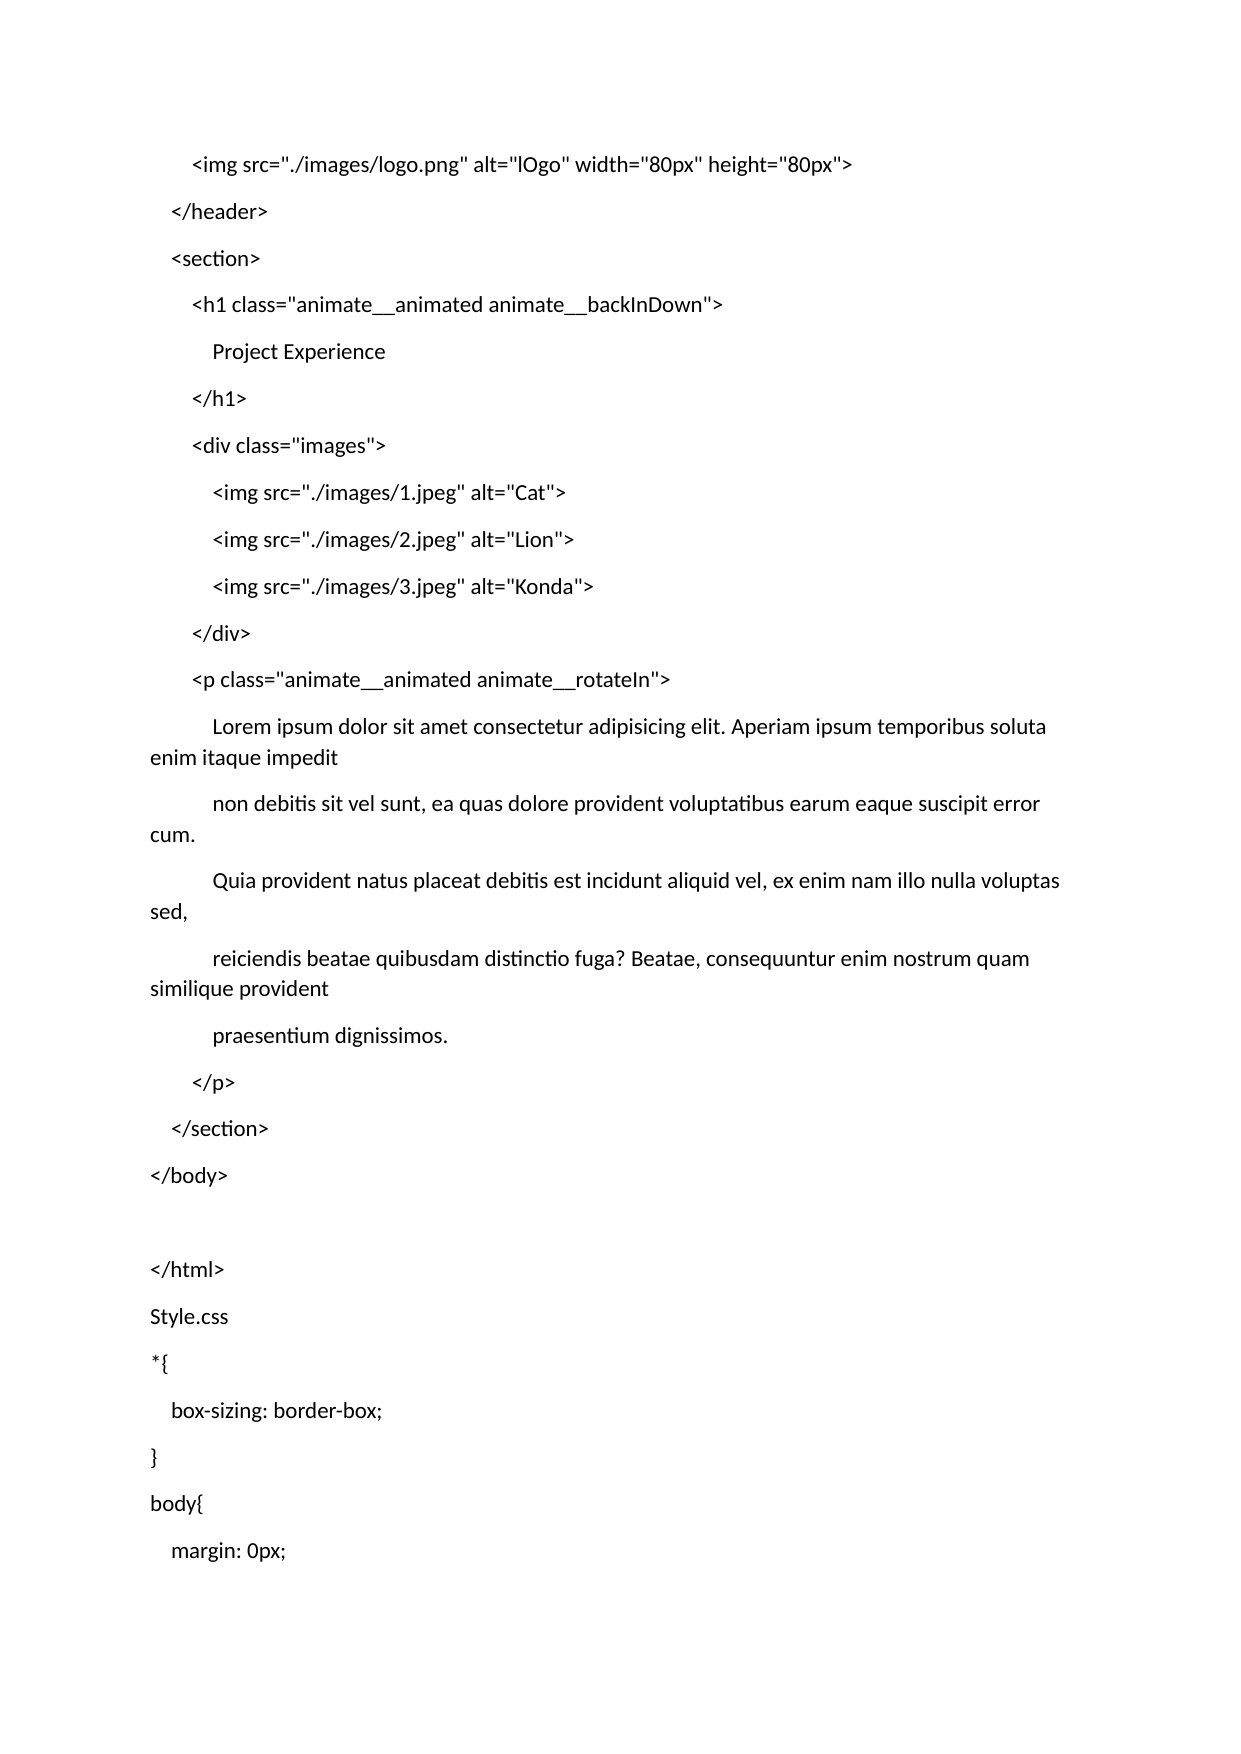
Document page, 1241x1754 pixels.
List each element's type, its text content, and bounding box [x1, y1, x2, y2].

text } [150, 1443, 1090, 1471]
text <img src="./images/3.jpeg" alt="Konda"> [150, 572, 1090, 600]
text </h1> [150, 384, 1090, 412]
text praesentium dignissimos. [150, 1021, 1090, 1049]
text <div class="images"> [150, 431, 1090, 459]
text <p class="animate__animated animate__rotateIn"> [150, 666, 1090, 694]
text </p> [150, 1068, 1090, 1096]
text margin: 0px; [150, 1536, 1090, 1564]
text <img src="./images/logo.png" alt="lOgo" width="80px" height="80px"> [150, 150, 1090, 178]
text box-sizing: border-box; [150, 1396, 1090, 1424]
text </div> [150, 619, 1090, 647]
text </body> [150, 1161, 1090, 1189]
text Project Experience [150, 337, 1090, 366]
text Lorem ipsum dolor sit amet consectetur adipisicing elit. Aperiam ipsum temporibus soluta enim itaque impedit [150, 712, 1090, 771]
text <img src="./images/1.jpeg" alt="Cat"> [150, 478, 1090, 506]
text </header> [150, 197, 1090, 225]
text body{ [150, 1489, 1090, 1518]
text Quia provident natus placeat debitis est incidunt aliquid vel, ex enim nam illo nulla voluptas sed, [150, 867, 1090, 925]
text <img src="./images/2.jpeg" alt="Lion"> [150, 525, 1090, 553]
text <section> [150, 244, 1090, 272]
text *{ [150, 1349, 1090, 1377]
text </html> [150, 1255, 1090, 1283]
text </section> [150, 1114, 1090, 1143]
text reiciendis beatae quibusdam distinctio fuga? Beatae, consequuntur enim nostrum quam similique provident [150, 944, 1090, 1002]
text <h1 class="animate__animated animate__backInDown"> [150, 291, 1090, 319]
text Style.css [150, 1302, 1090, 1330]
text non debitis sit vel sunt, ea quas dolore provident voluptatibus earum eaque suscipit error cum. [150, 789, 1090, 848]
